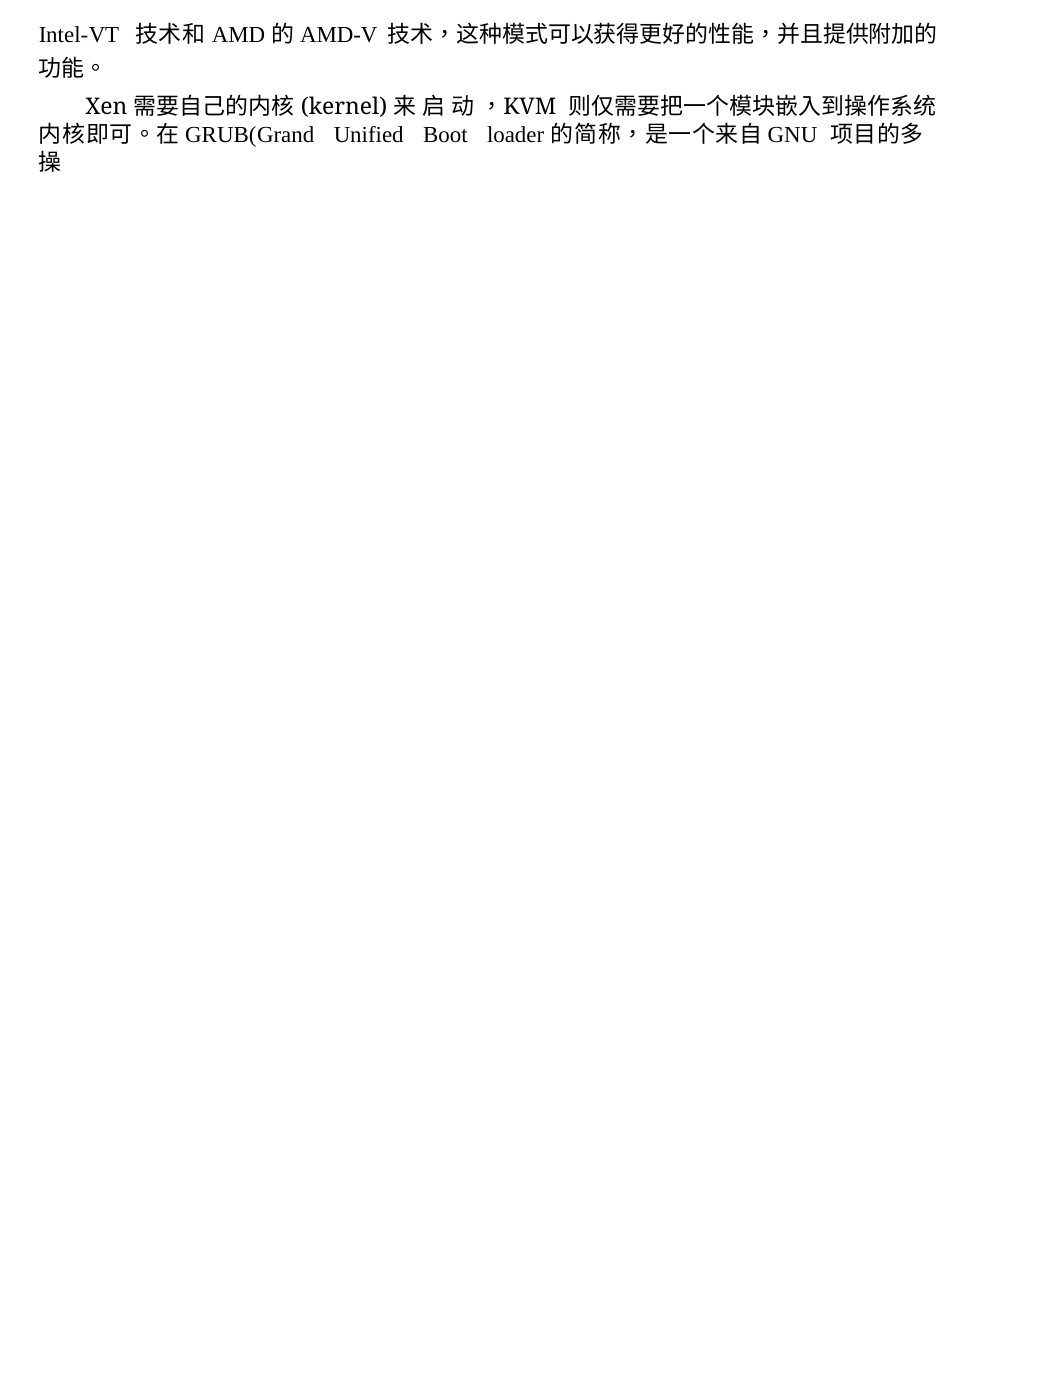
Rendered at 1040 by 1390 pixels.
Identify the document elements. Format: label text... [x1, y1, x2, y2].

text Xen 需要自己的内核 (kernel) 来 启 动 ，KVM 则仅需要把一个模块嵌入到操作系统 内核即可。在GRUB(Grand Unified Boot loader 的简称，是一个来自GNU 项目的多操 [38, 92, 941, 177]
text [38, 18, 940, 83]
